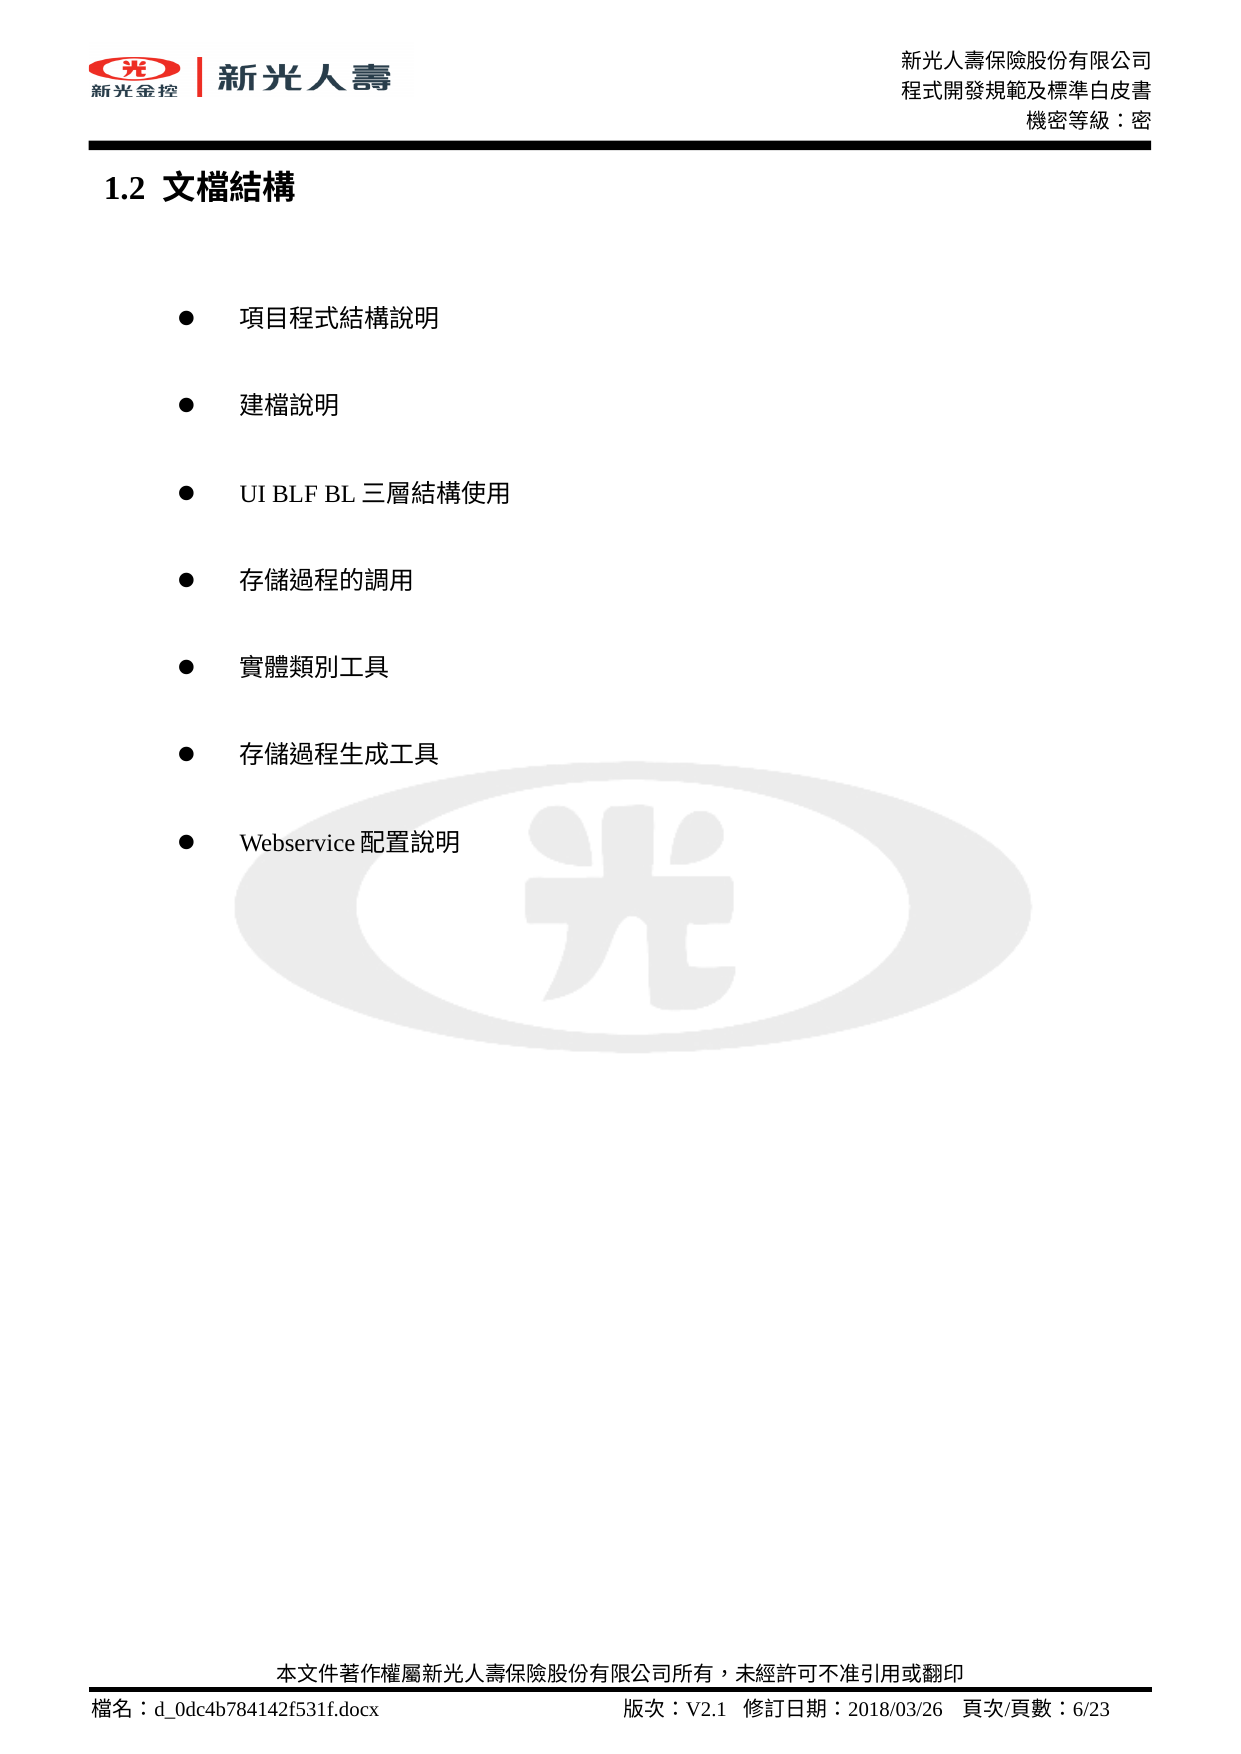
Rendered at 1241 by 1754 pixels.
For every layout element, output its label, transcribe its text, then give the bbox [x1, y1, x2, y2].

text 建檔說明 [177, 369, 1152, 438]
text 項目程式結構說明 [177, 282, 1152, 351]
text UI BLF BL三層結構使用 [177, 457, 1152, 526]
text 存儲過程生成工具 [177, 718, 1152, 788]
text 存儲過程的調用 [177, 544, 1152, 613]
subtitle 文檔結構 [103, 151, 1152, 220]
text 實體類別工具 [177, 631, 1152, 700]
text Webservice配置說明 [177, 806, 1152, 875]
picture [88, 41, 414, 97]
